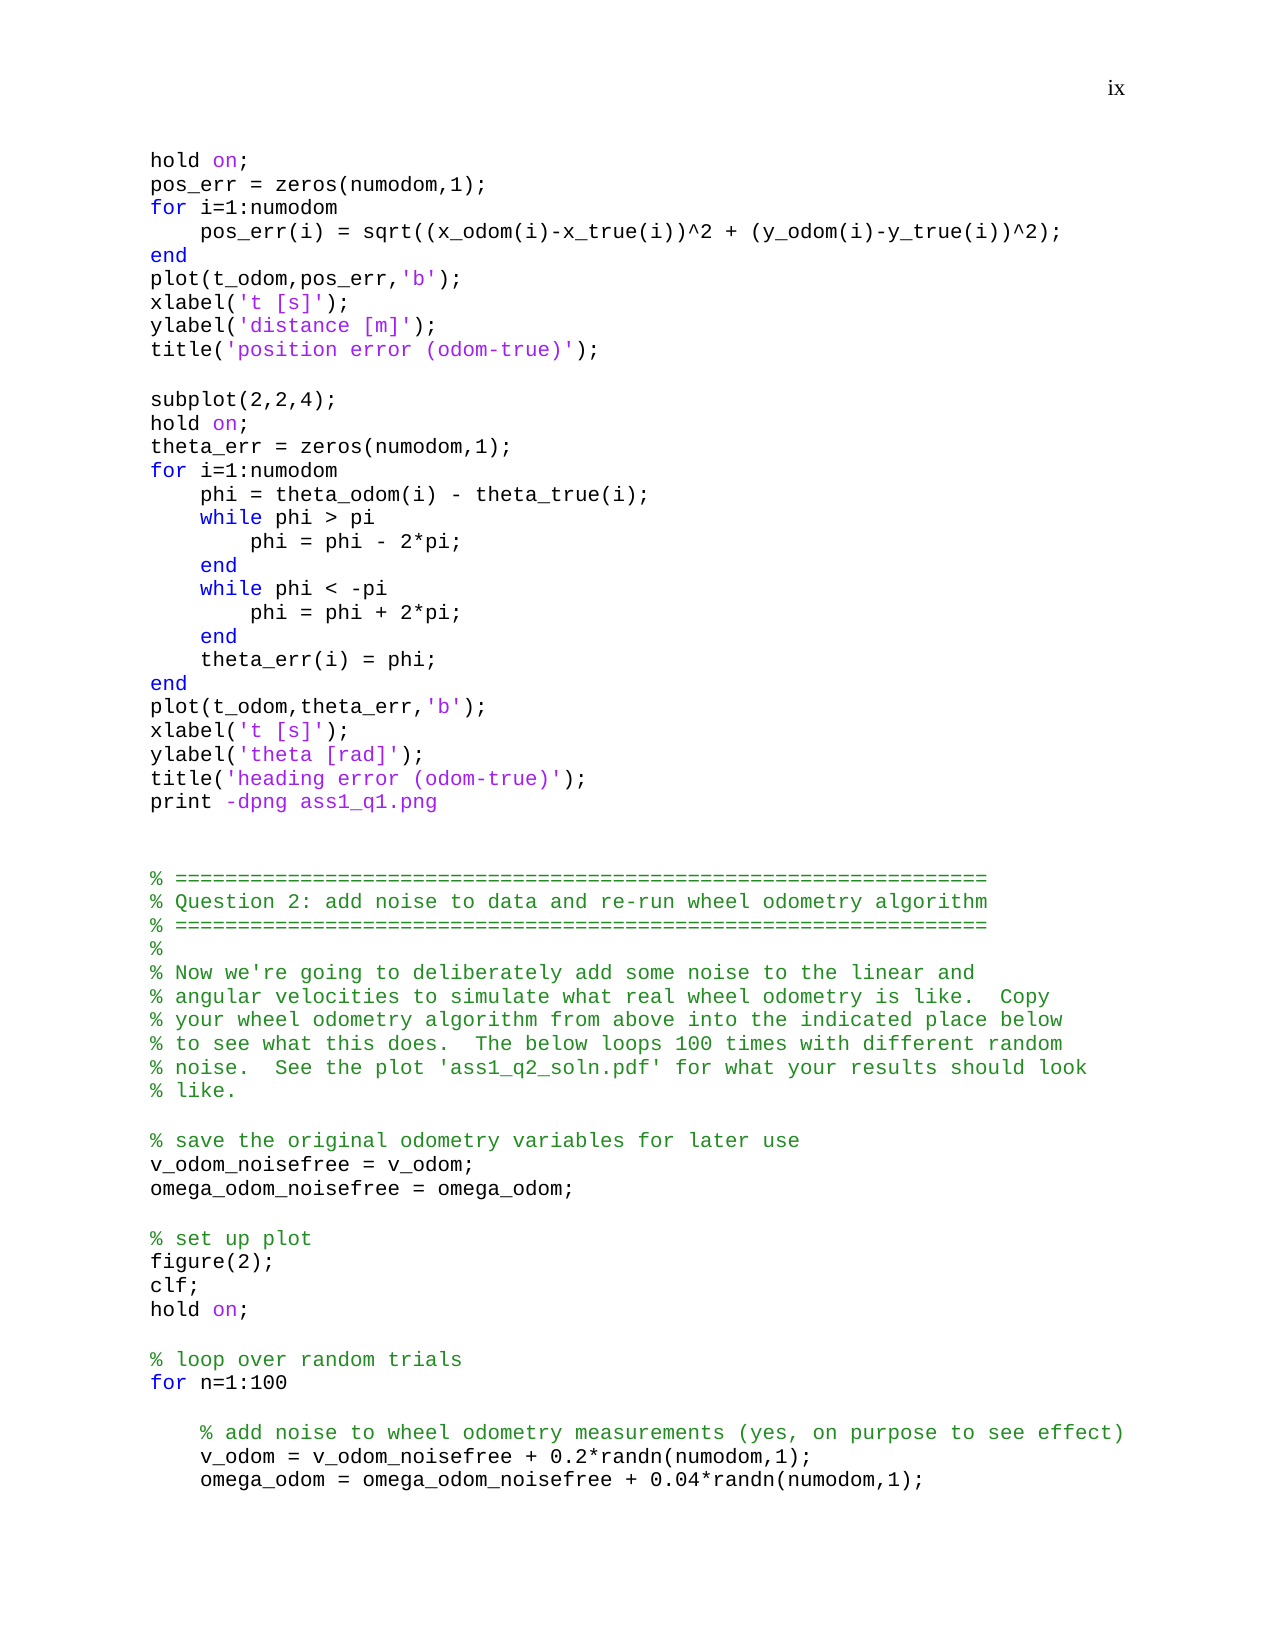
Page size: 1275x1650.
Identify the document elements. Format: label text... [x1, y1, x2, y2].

text % like. [150, 1080, 1125, 1104]
text subplot(2,2,4); [150, 389, 1125, 413]
text end [150, 626, 1125, 649]
text end [150, 673, 1125, 697]
text % angular velocities to simulate what real wheel odometry is like. Copy [150, 986, 1125, 1009]
text title('position error (odom-true)'); [150, 339, 1125, 363]
text print -dpng ass1_q1.png [150, 791, 1125, 815]
text for i=1:numodom [150, 197, 1125, 221]
text % add noise to wheel odometry measurements (yes, on purpose to see effect) [150, 1422, 1125, 1446]
text % Now we're going to deliberately add some noise to the linear and [150, 962, 1125, 986]
text v_odom = v_odom_noisefree + 0.2*randn(numodom,1); [150, 1446, 1125, 1469]
text % your wheel odometry algorithm from above into the indicated place below [150, 1009, 1125, 1033]
text % ================================================================= [150, 915, 1125, 938]
text % set up plot [150, 1228, 1125, 1251]
text theta_err(i) = phi; [150, 649, 1125, 673]
text phi = phi - 2*pi; [150, 531, 1125, 555]
text omega_odom_noisefree = omega_odom; [150, 1178, 1125, 1201]
text pos_err = zeros(numodom,1); [150, 174, 1125, 197]
text clf; [150, 1275, 1125, 1298]
text title('heading error (odom-true)'); [150, 767, 1125, 791]
text hold on; [150, 1298, 1125, 1322]
text plot(t_odom,theta_err,'b'); [150, 697, 1125, 720]
text hold on; [150, 150, 1125, 174]
text phi = phi + 2*pi; [150, 602, 1125, 626]
text while phi < -pi [150, 578, 1125, 602]
text % Question 2: add noise to data and re-run wheel odometry algorithm [150, 891, 1125, 915]
text phi = theta_odom(i) - theta_true(i); [150, 484, 1125, 507]
text ylabel('theta [rad]'); [150, 744, 1125, 767]
text end [150, 244, 1125, 268]
text theta_err = zeros(numodom,1); [150, 436, 1125, 460]
text for n=1:100 [150, 1372, 1125, 1396]
text pos_err(i) = sqrt((x_odom(i)-x_true(i))^2 + (y_odom(i)-y_true(i))^2); [150, 221, 1125, 244]
text % to see what this does. The below loops 100 times with different random [150, 1033, 1125, 1057]
text % save the original odometry variables for later use [150, 1130, 1125, 1154]
text ylabel('distance [m]'); [150, 316, 1125, 339]
text xlabel('t [s]'); [150, 292, 1125, 316]
text % noise. See the plot 'ass1_q2_soln.pdf' for what your results should look [150, 1057, 1125, 1080]
text hold on; [150, 413, 1125, 436]
text while phi > pi [150, 507, 1125, 531]
text xlabel('t [s]'); [150, 720, 1125, 744]
text for i=1:numodom [150, 460, 1125, 484]
text % [150, 938, 1125, 962]
text plot(t_odom,pos_err,'b'); [150, 268, 1125, 292]
text % ================================================================= [150, 867, 1125, 891]
text omega_odom = omega_odom_noisefree + 0.04*randn(numodom,1); [150, 1469, 1125, 1493]
text figure(2); [150, 1251, 1125, 1275]
text v_odom_noisefree = v_odom; [150, 1154, 1125, 1178]
text end [150, 555, 1125, 578]
text % loop over random trials [150, 1348, 1125, 1372]
